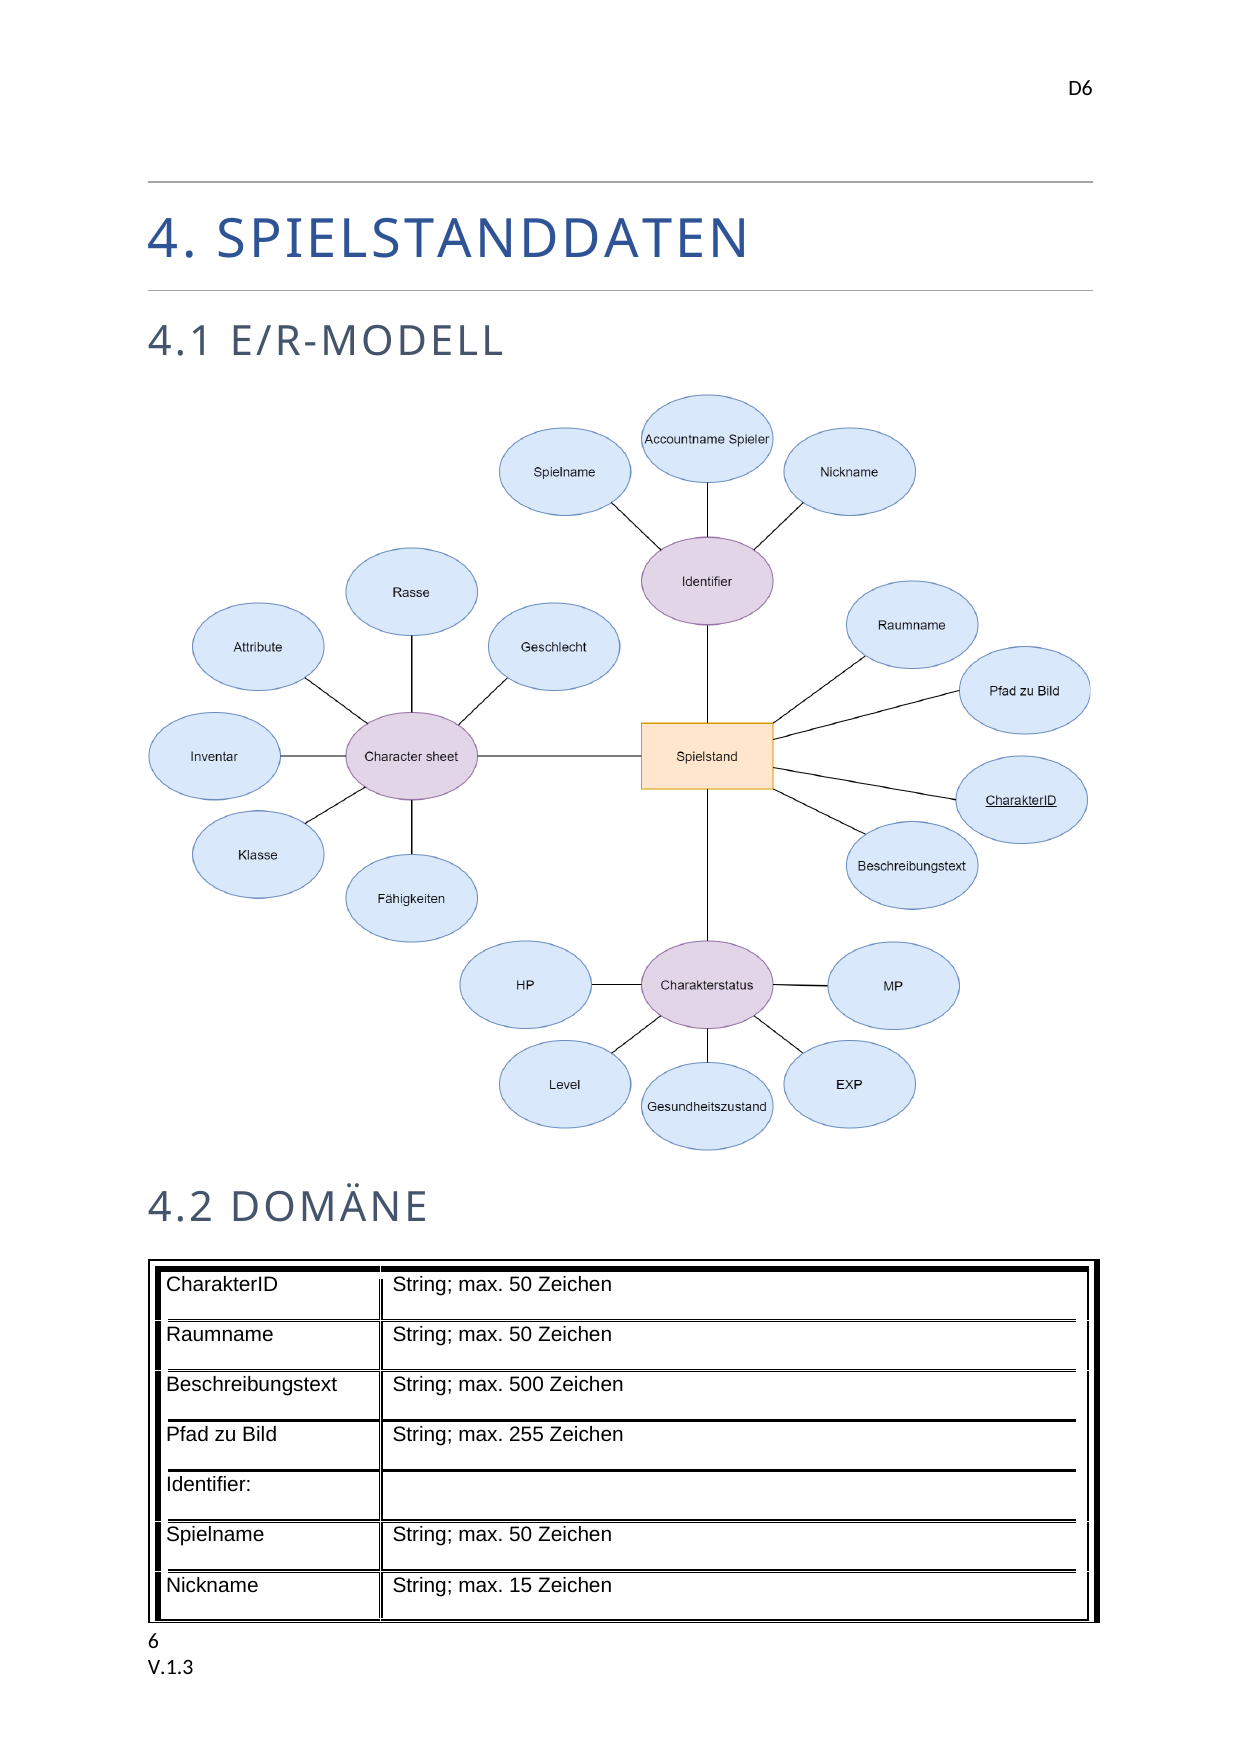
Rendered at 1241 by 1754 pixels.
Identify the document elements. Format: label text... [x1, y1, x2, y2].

table_cell String; max. 50 Zeichen [381, 1319, 1093, 1369]
text 4.1 E/R-Modell [148, 311, 1093, 367]
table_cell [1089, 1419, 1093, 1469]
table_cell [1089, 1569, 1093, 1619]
table_cell String; max. 255 Zeichen [383, 1419, 1087, 1469]
table_cell Pfad zu Bild [161, 1419, 379, 1469]
table_cell Nickname [161, 1569, 381, 1619]
subtitle 4. Spielstanddaten [148, 183, 1093, 290]
table_cell String; max. 50 Zeichen [383, 1519, 1088, 1569]
text 4.2 Domäne [148, 1177, 1093, 1234]
table_header String; max. 50 Zeichen [381, 1261, 1093, 1319]
table_cell [383, 1469, 1087, 1519]
table_cell Raumname [155, 1319, 381, 1369]
table_cell Identifier: [161, 1469, 379, 1519]
table_cell Spielname [161, 1519, 379, 1569]
table_cell String; max. 500 Zeichen [381, 1369, 1093, 1419]
table_header CharakterID [155, 1261, 381, 1319]
table_cell [1089, 1469, 1093, 1519]
table_cell String; max. 15 Zeichen [381, 1569, 1088, 1619]
table_cell Beschreibungstext [155, 1369, 381, 1419]
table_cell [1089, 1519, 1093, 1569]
picture [147, 392, 1091, 1154]
